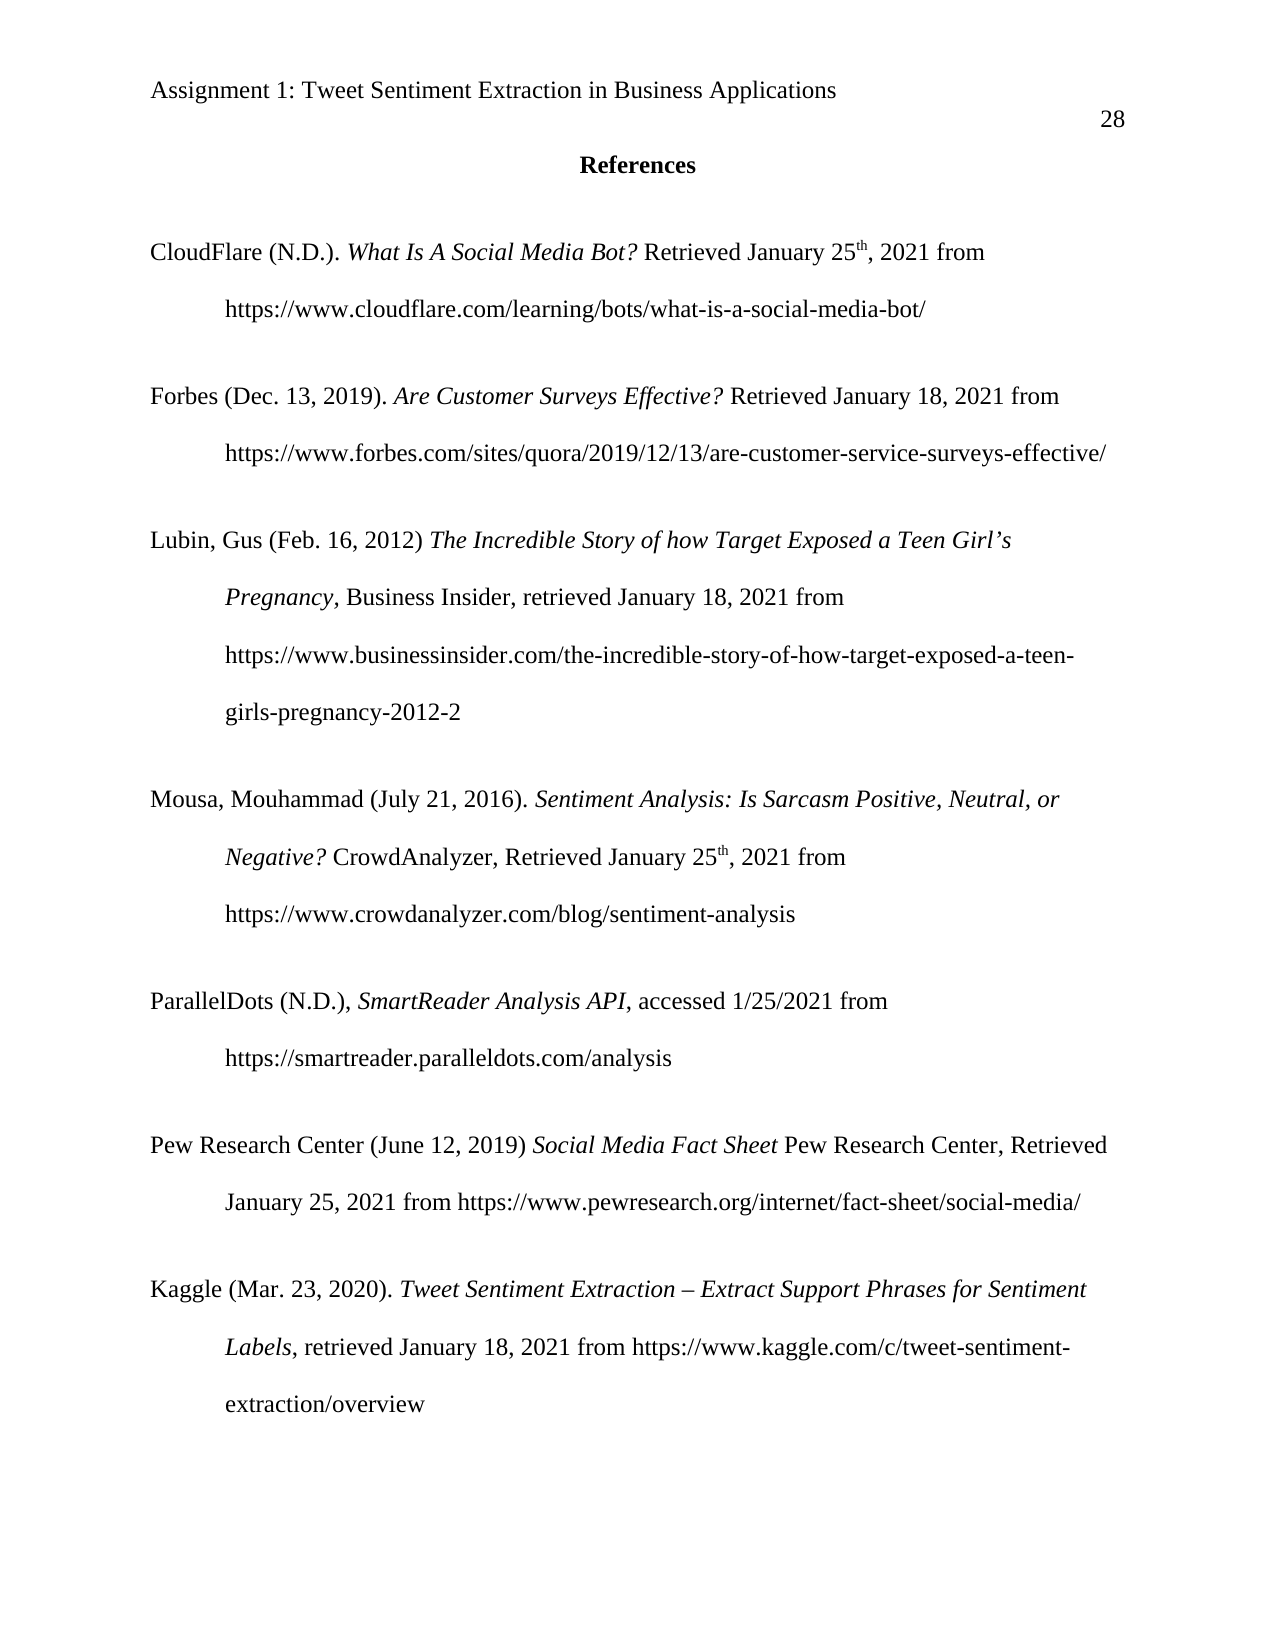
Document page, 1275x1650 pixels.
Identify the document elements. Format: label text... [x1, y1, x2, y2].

text ParallelDots (N.D.), SmartReader Analysis API, accessed 1/25/2021 from https://smartreader.paralleldots.com/analysis [150, 986, 1125, 1072]
text girls-pregnancy-2012-2 [150, 697, 1125, 726]
text https://www.businessinsider.com/the-incredible-story-of-how-target-exposed-a-teen- [150, 640, 1125, 669]
text Pregnancy, Business Insider, retrieved January 18, 2021 from [150, 582, 1125, 611]
text CloudFlare (N.D.). What Is A Social Media Bot? Retrieved January 25th, 2021 from https://www.cloudflare.com/learning/bots/what-is-a-social-media-bot/ [150, 237, 1125, 323]
text Labels, retrieved January 18, 2021 from https://www.kaggle.com/c/tweet-sentiment-extraction/overview [225, 1332, 1125, 1418]
text Kaggle (Mar. 23, 2020). Tweet Sentiment Extraction – Extract Support Phrases for Sentiment [150, 1274, 1125, 1303]
text Lubin, Gus (Feb. 16, 2012) The Incredible Story of how Target Exposed a Teen Girl’s [150, 525, 1125, 554]
text Pew Research Center (June 12, 2019) Social Media Fact Sheet Pew Research Center, Retrieved January 25, 2021 from https://www.pewresearch.org/internet/fact-sheet/social-media/ [150, 1130, 1125, 1216]
text Forbes (Dec. 13, 2019). Are Customer Surveys Effective? Retrieved January 18, 2021 from https://www.forbes.com/sites/quora/2019/12/13/are-customer-service-surveys-effective/ [150, 381, 1125, 467]
text Mousa, Mouhammad (July 21, 2016). Sentiment Analysis: Is Sarcasm Positive, Neutral, or Negative? CrowdAnalyzer, Retrieved January 25th, 2021 from https://www.crowdanalyzer.com/blog/sentiment-analysis [150, 784, 1125, 928]
subtitle References [150, 150, 1125, 179]
